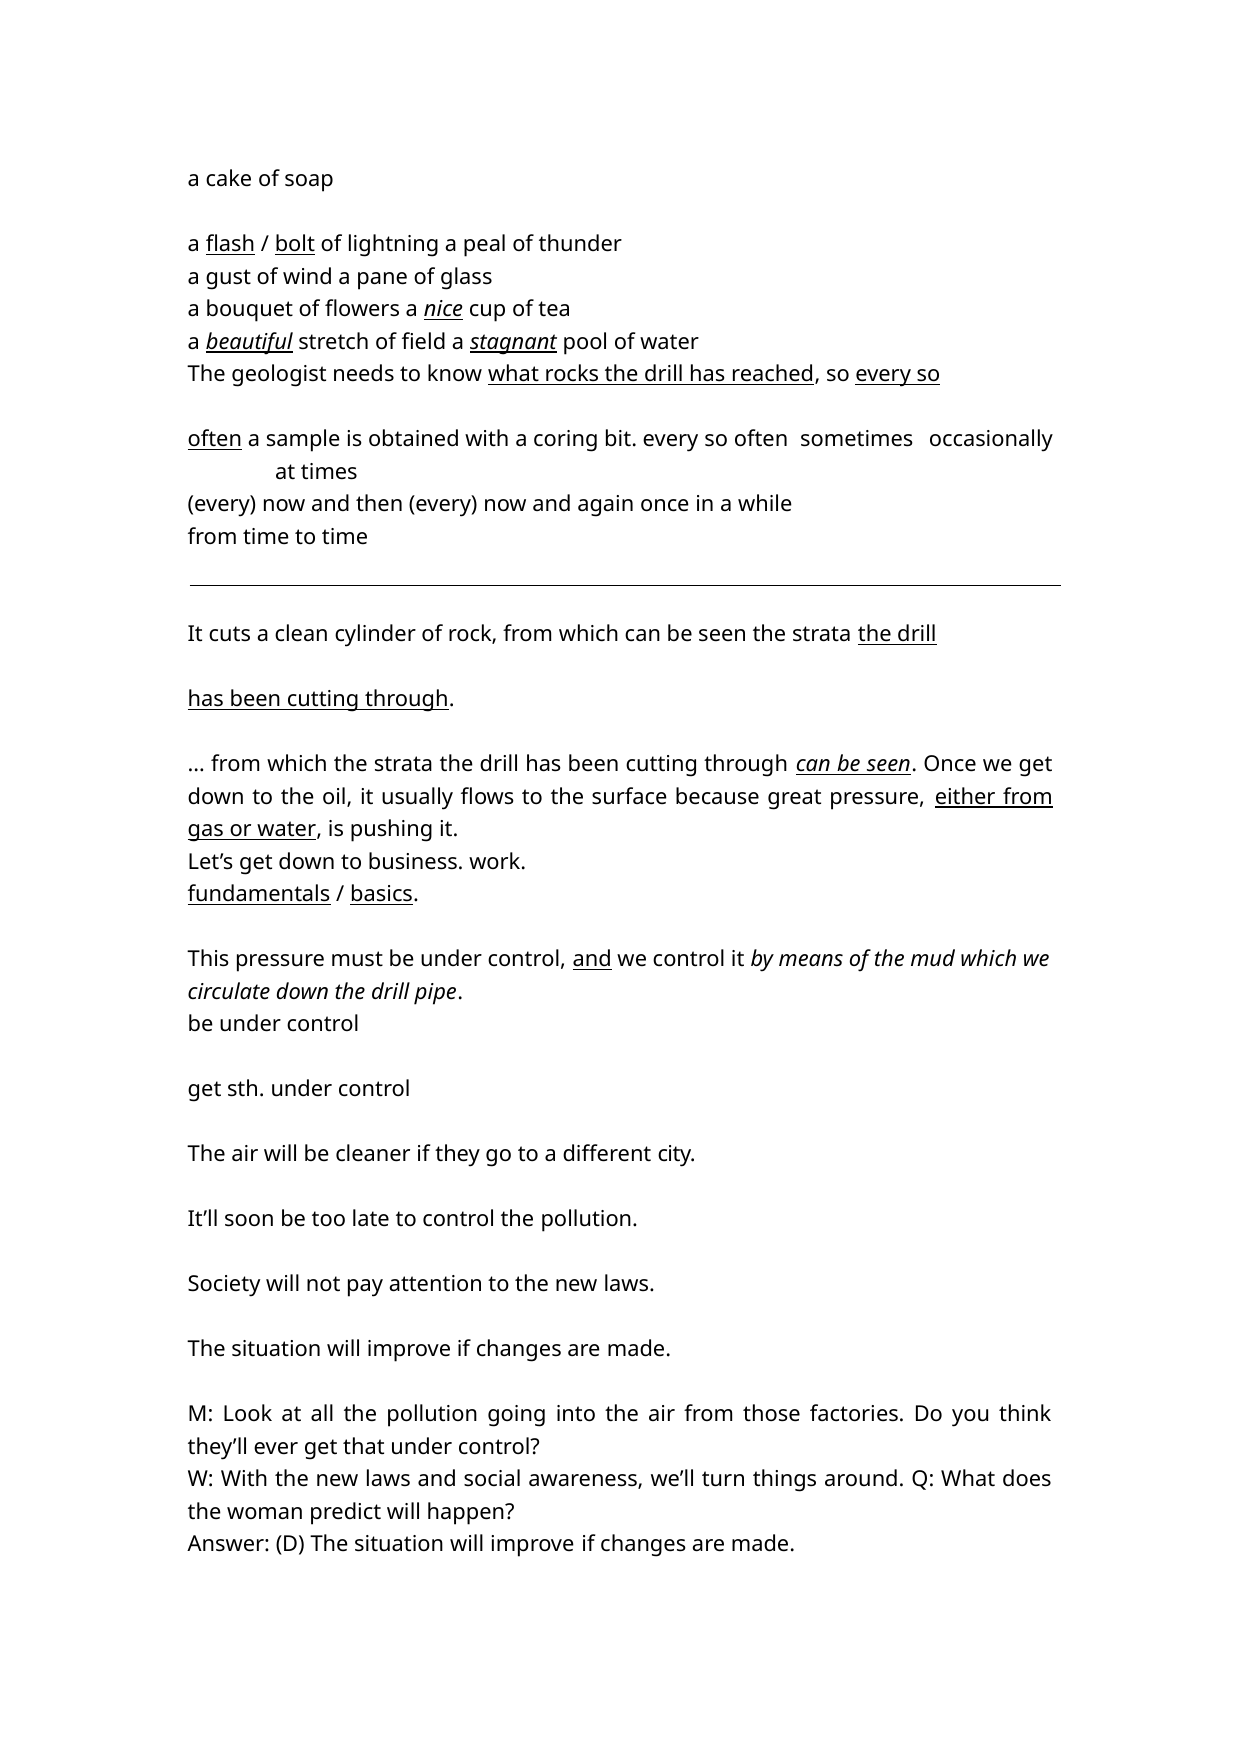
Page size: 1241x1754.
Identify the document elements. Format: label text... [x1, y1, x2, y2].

text get sth. under control [187, 1072, 1053, 1104]
text a beautiful stretch of field a stagnant pool of water [187, 324, 1053, 357]
text has been cutting through. [187, 682, 1053, 714]
text Society will not pay attention to the new laws. [187, 1267, 1053, 1299]
text a flash / bolt of lightning a peal of thunder [187, 227, 1053, 259]
text from time to time [187, 519, 1053, 552]
text This pressure must be under control, and we control it by means of the mud which we circulate down the drill pipe. [187, 942, 1053, 1007]
text M: Look at all the pollution going into the air from those factories. Do you think they’ll ever get that under control? [187, 1397, 1053, 1462]
text The air will be cleaner if they go to a different city. [187, 1137, 1053, 1169]
text Answer: (D) The situation will improve if changes are made. [187, 1527, 1053, 1559]
text It’ll soon be too late to control the pollution. [187, 1202, 1053, 1234]
text W: With the new laws and social awareness, we’ll turn things around. Q: What does the woman predict will happen? [187, 1462, 1053, 1527]
text a gust of wind a pane of glass [187, 259, 1053, 292]
text The geologist needs to know what rocks the drill has reached, so every so [187, 357, 1053, 389]
text (every) now and then (every) now and again once in a while [187, 487, 1053, 519]
text be under control [187, 1007, 1053, 1039]
text a bouquet of flowers a nice cup of tea [187, 292, 1053, 324]
text Let’s get down to business. work. [187, 844, 1053, 877]
text … from which the strata the drill has been cutting through can be seen. Once we get down to the oil, it usually flows to the surface because great pressure, either from gas or water, is pushing it. [187, 747, 1053, 844]
text often a sample is obtained with a coring bit. every so often sometimes occasionally at times [187, 422, 1053, 487]
text fundamentals / basics. [187, 877, 1053, 909]
text The situation will improve if changes are made. [187, 1332, 1053, 1364]
text It cuts a clean cylinder of rock, from which can be seen the strata the drill [187, 617, 1053, 649]
text a cake of soap [187, 162, 1053, 194]
